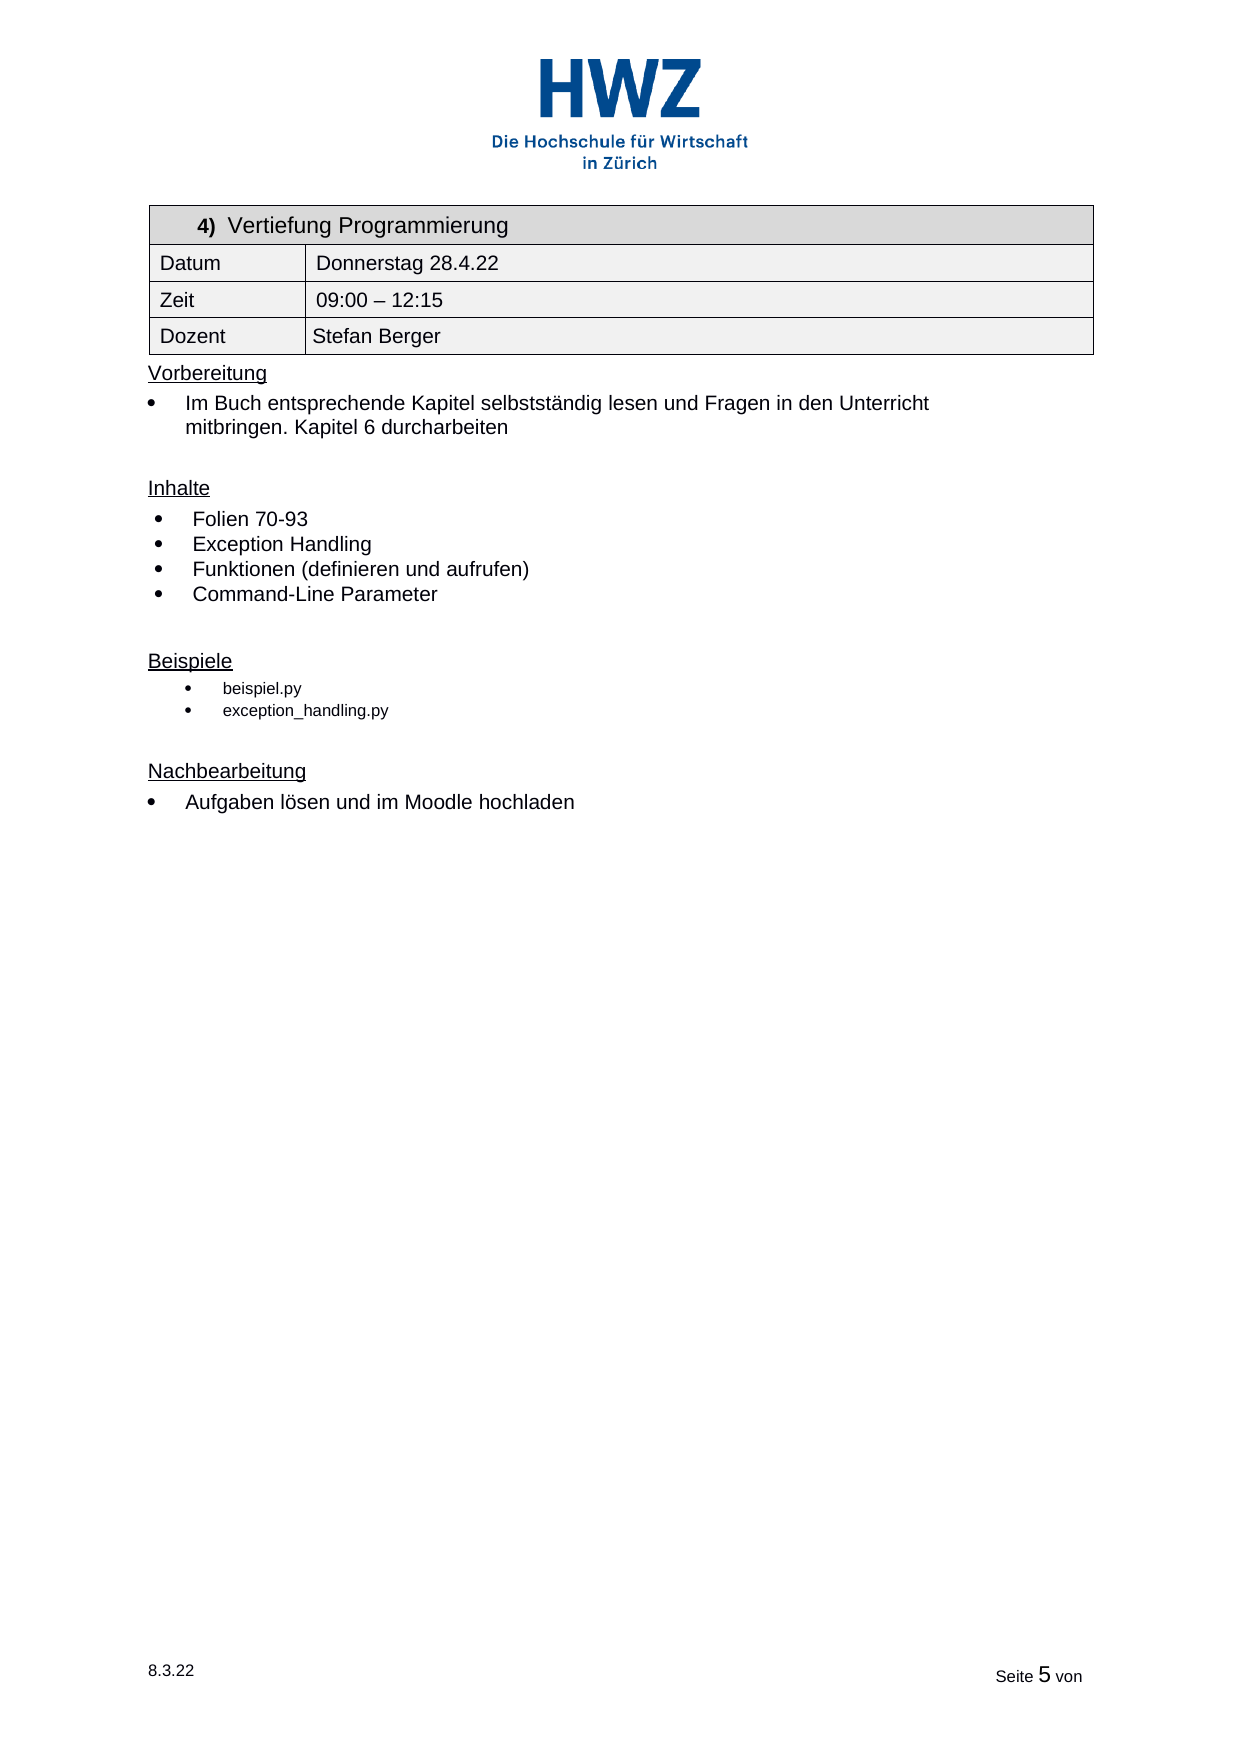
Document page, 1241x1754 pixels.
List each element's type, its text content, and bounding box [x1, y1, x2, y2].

table_cell Stefan Berger [306, 318, 1093, 354]
table_cell Datum [150, 245, 305, 281]
list Aufgaben lösen und im Moodle hochladen [148, 789, 1105, 813]
list Exception Handling [155, 531, 1105, 556]
list Folien 70-93 [155, 506, 1105, 531]
list Command-Line Parameter [155, 582, 1105, 606]
table_header 4) Vertiefung Programmierung [150, 206, 1093, 244]
list Im Buch entsprechende Kapitel selbstständig lesen und Fragen in den Unterricht mitbringen. Kapitel 6 durcharbeiten [148, 391, 1037, 438]
list Funktionen (definieren und aufrufen) [155, 556, 1105, 582]
table_cell Donnerstag 28.4.22 [306, 245, 1093, 281]
text Inhalte [148, 475, 1105, 499]
list exception_handling.py [185, 701, 1105, 720]
table_cell Dozent [150, 318, 305, 354]
table_cell 09:00 – 12:15 [306, 282, 1093, 317]
text Nachbearbeitung [148, 759, 1105, 783]
picture [492, 59, 748, 169]
list beispiel.py [185, 678, 1105, 698]
text Beispiele [148, 648, 1105, 672]
text Vorbereitung [148, 361, 1105, 385]
table_cell Zeit [150, 282, 305, 317]
